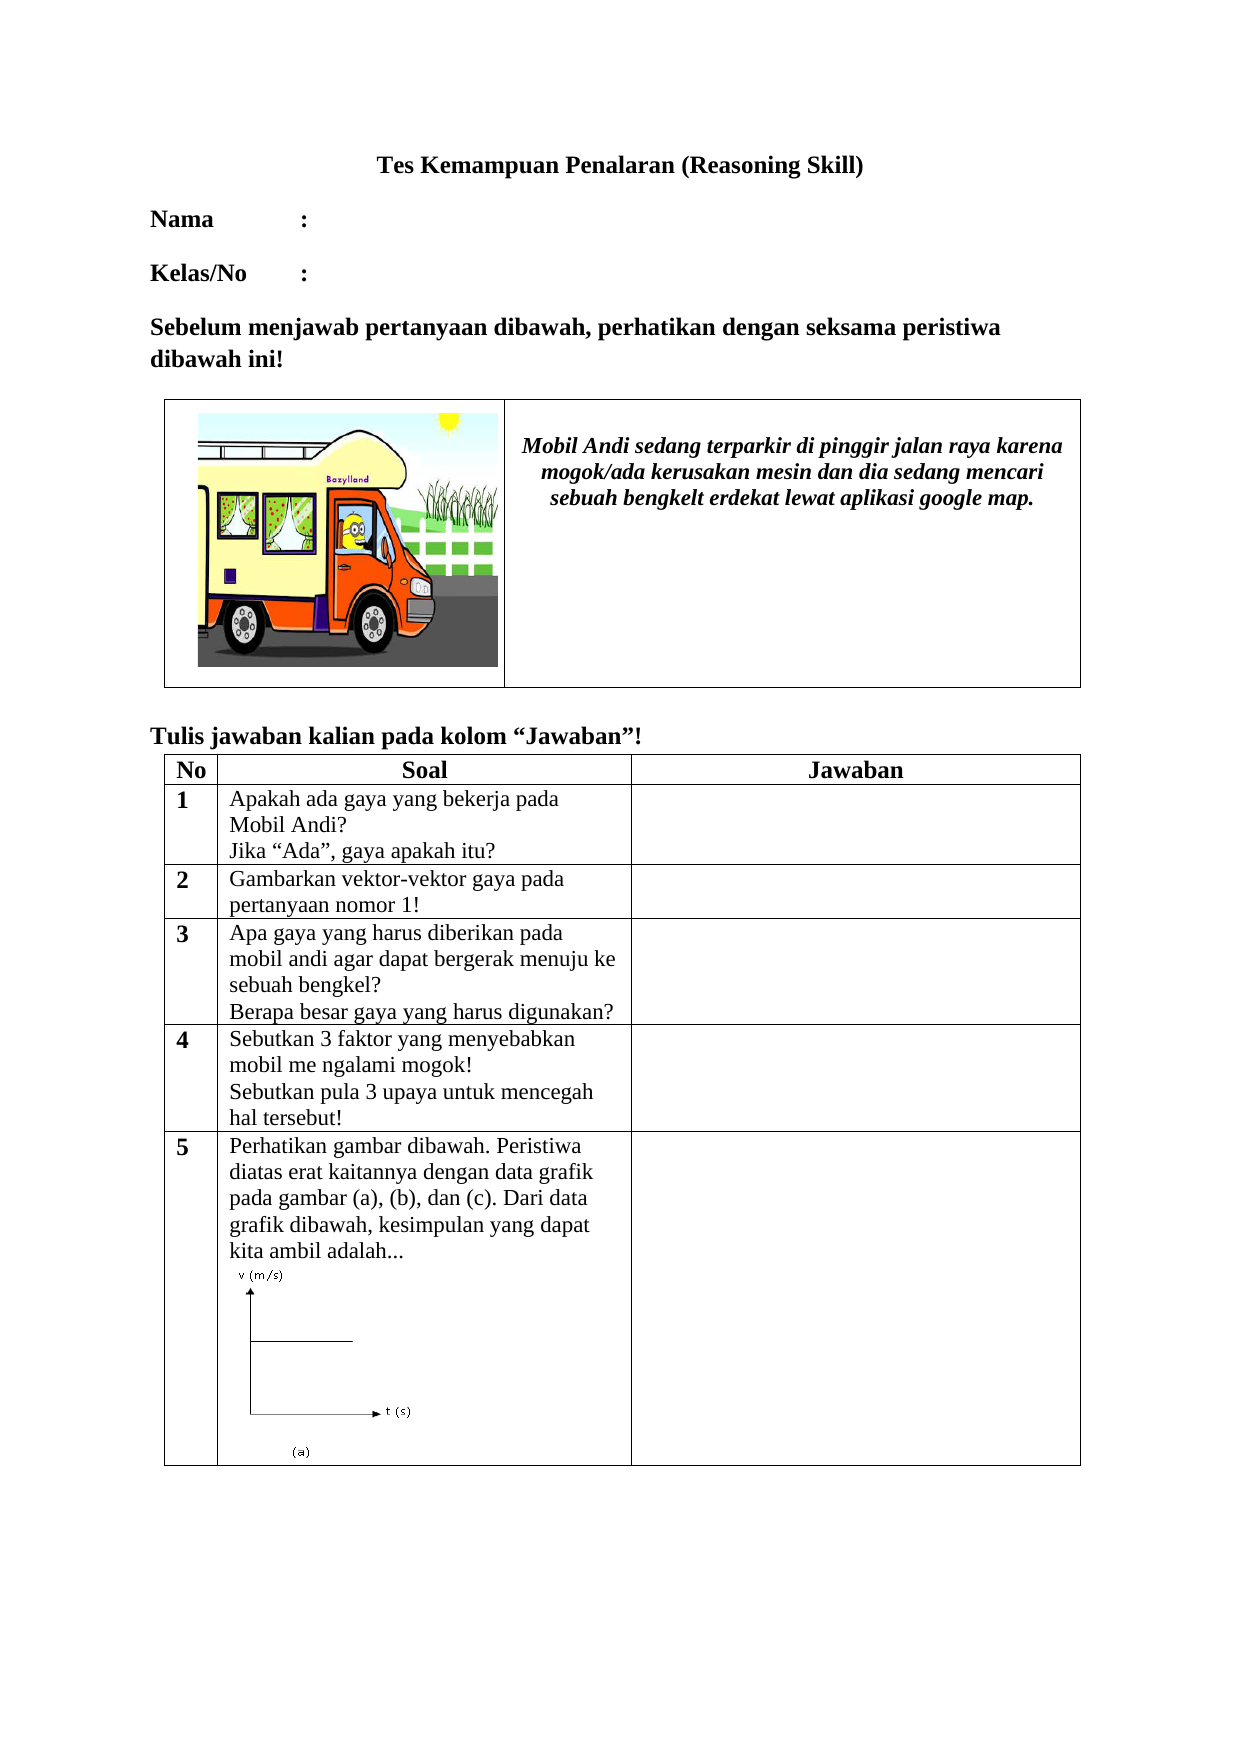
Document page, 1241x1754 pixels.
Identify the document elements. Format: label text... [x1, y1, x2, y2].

table_header Soal [218, 755, 631, 784]
table_cell Sebutkan 3 faktor yang menyebabkan mobil me ngalami mogok! Sebutkan pula 3 upaya untuk mencegah hal tersebut! [218, 1025, 631, 1131]
table_cell Apa gaya yang harus diberikan pada mobil andi agar dapat bergerak menuju ke sebuah bengkel? Berapa besar gaya yang harus digunakan? [218, 919, 631, 1024]
picture [197, 413, 498, 667]
table_cell [632, 785, 1080, 864]
text Tes Kemampuan Penalaran (Reasoning Skill) [150, 150, 1090, 179]
table_header No [165, 755, 217, 784]
table_header Mobil Andi sedang terparkir di pinggir jalan raya karena mogok/ada kerusakan mesin dan dia sedang mencari sebuah bengkelt erdekat lewat aplikasi google map. [505, 400, 1080, 687]
table_cell Gambarkan vektor-vektor gaya pada pertanyaan nomor 1! [218, 865, 631, 918]
table_cell 2 [165, 865, 217, 918]
table_cell 5 [165, 1132, 217, 1465]
picture [229, 1263, 419, 1465]
table_header [165, 400, 504, 687]
text Nama : [150, 204, 1090, 233]
table_cell [632, 1132, 1080, 1465]
table_cell 4 [165, 1025, 217, 1131]
table_header Jawaban [632, 755, 1080, 784]
table_cell [632, 919, 1080, 1024]
table_cell 1 [165, 785, 217, 864]
table_cell 3 [165, 919, 217, 1024]
text Sebelum menjawab pertanyaan dibawah, perhatikan dengan seksama peristiwa dibawah ini! [150, 312, 1090, 373]
table_cell Apakah ada gaya yang bekerja pada Mobil Andi? Jika “Ada”, gaya apakah itu? [218, 785, 631, 864]
table_cell [632, 1025, 1080, 1131]
table_cell [632, 865, 1080, 918]
text Tulis jawaban kalian pada kolom “Jawaban”! [150, 721, 1090, 750]
text Kelas/No : [150, 258, 1090, 286]
